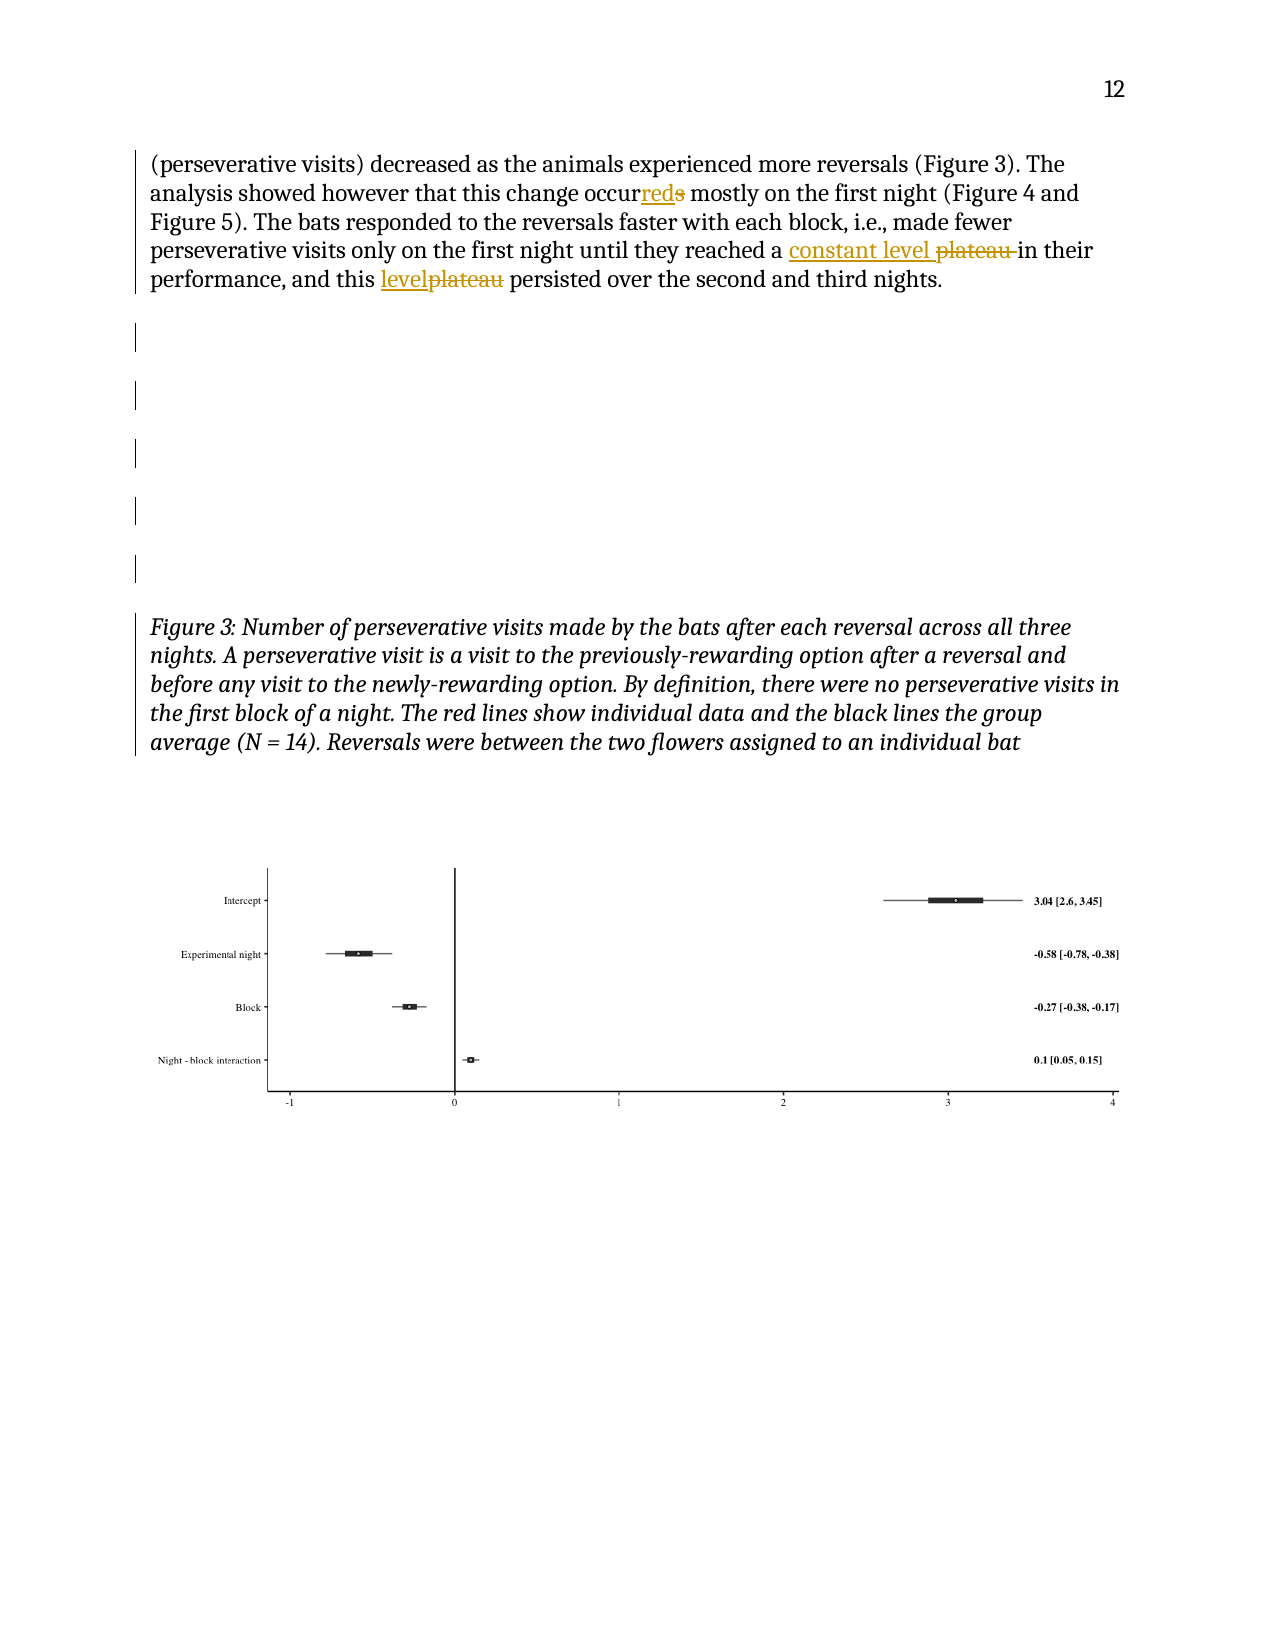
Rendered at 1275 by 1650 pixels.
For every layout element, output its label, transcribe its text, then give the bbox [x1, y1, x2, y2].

text Figure 3: Number of perseverative visits made by the bats after each reversal across all three nights. A perseverative visit is a visit to the previously-rewarding option after a reversal and before any visit to the newly-rewarding option. By definition, there were no perseverative visits in the first block of a night. The red lines show individual data and the black lines the group average (N = 14). Reversals were between the two flowers assigned to an individual bat [150, 612, 1125, 756]
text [150, 150, 1125, 294]
picture [150, 861, 1122, 1113]
